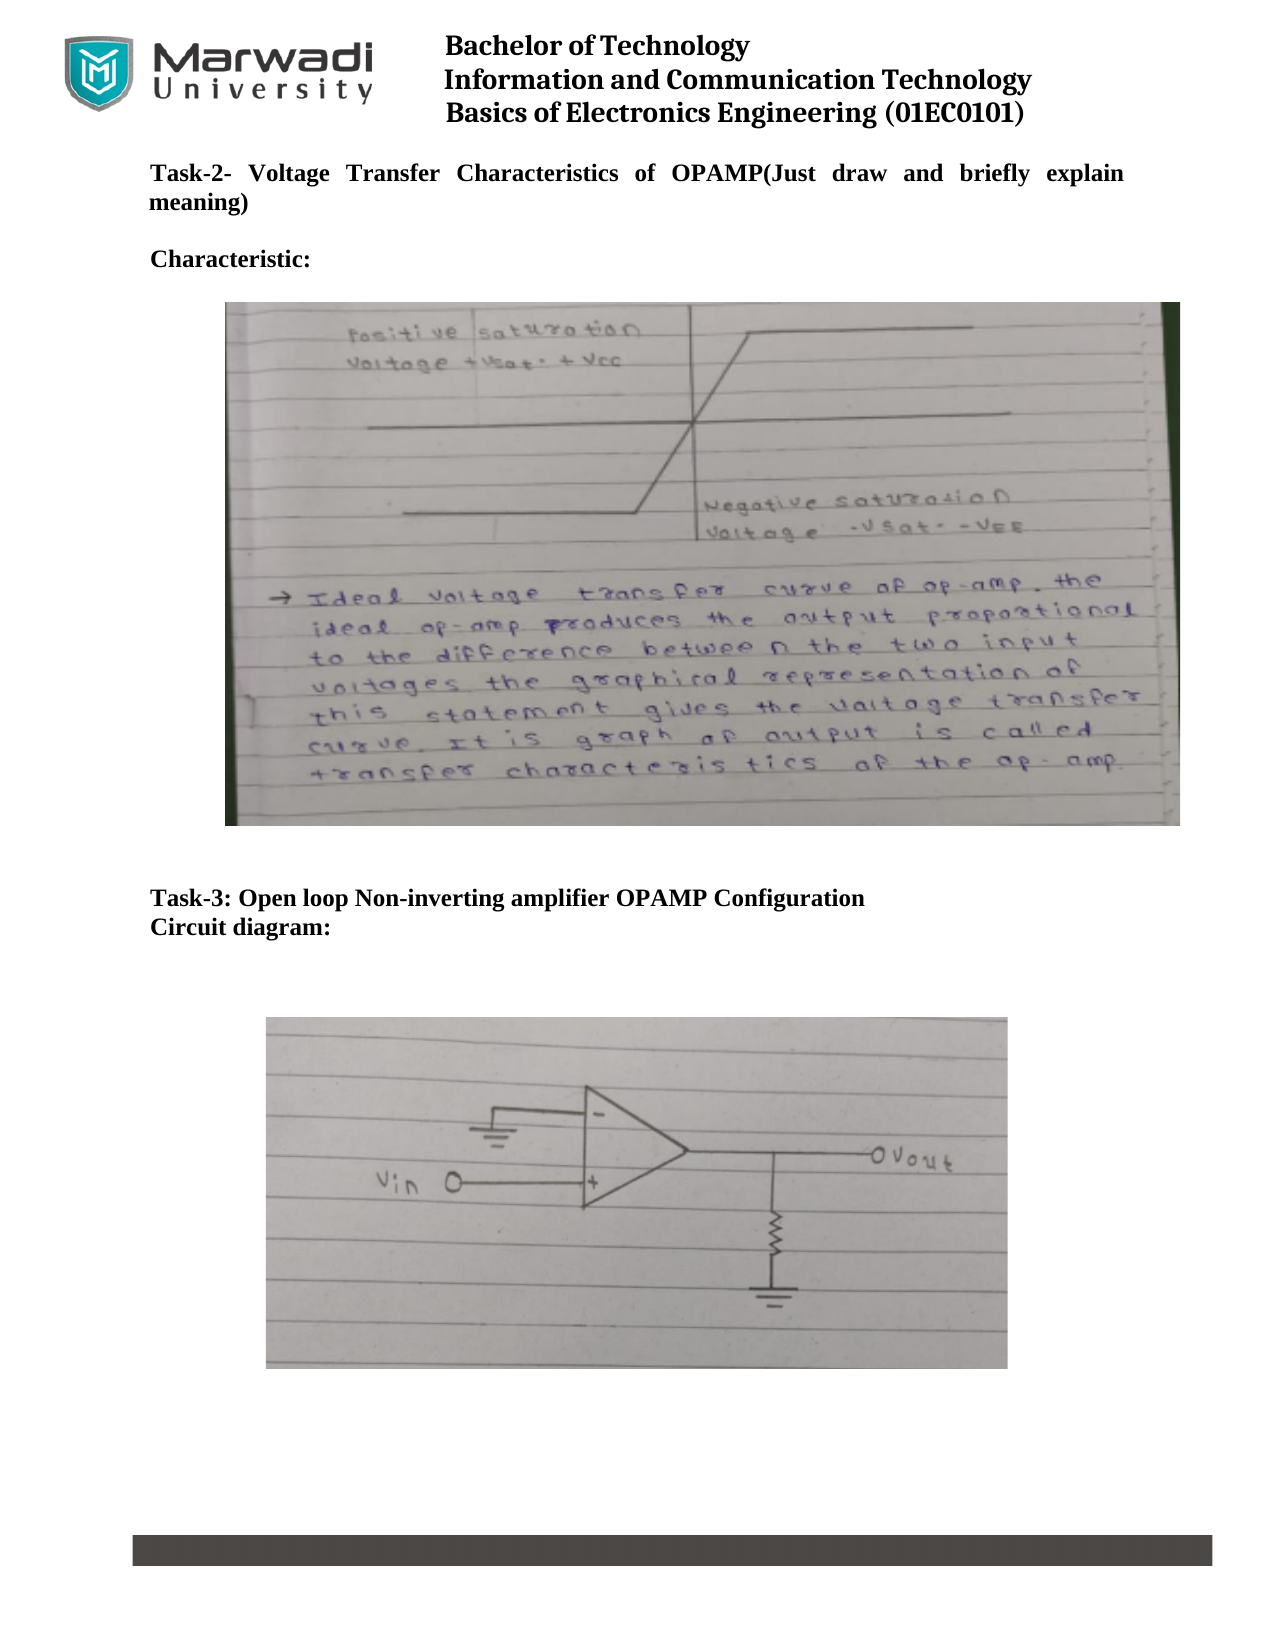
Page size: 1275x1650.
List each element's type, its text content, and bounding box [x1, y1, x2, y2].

picture [45, 17, 391, 131]
picture [264, 1017, 1007, 1368]
text Task-3: Open loop Non-inverting amplifier OPAMP Configuration [150, 883, 1125, 912]
picture [225, 302, 1181, 826]
text Task-2- Voltage Transfer Characteristics of OPAMP(Just draw and briefly explain meaning) [148, 158, 1125, 216]
text Circuit diagram: [148, 912, 1125, 941]
text Characteristic: [148, 244, 1125, 273]
picture [132, 1535, 1213, 1566]
